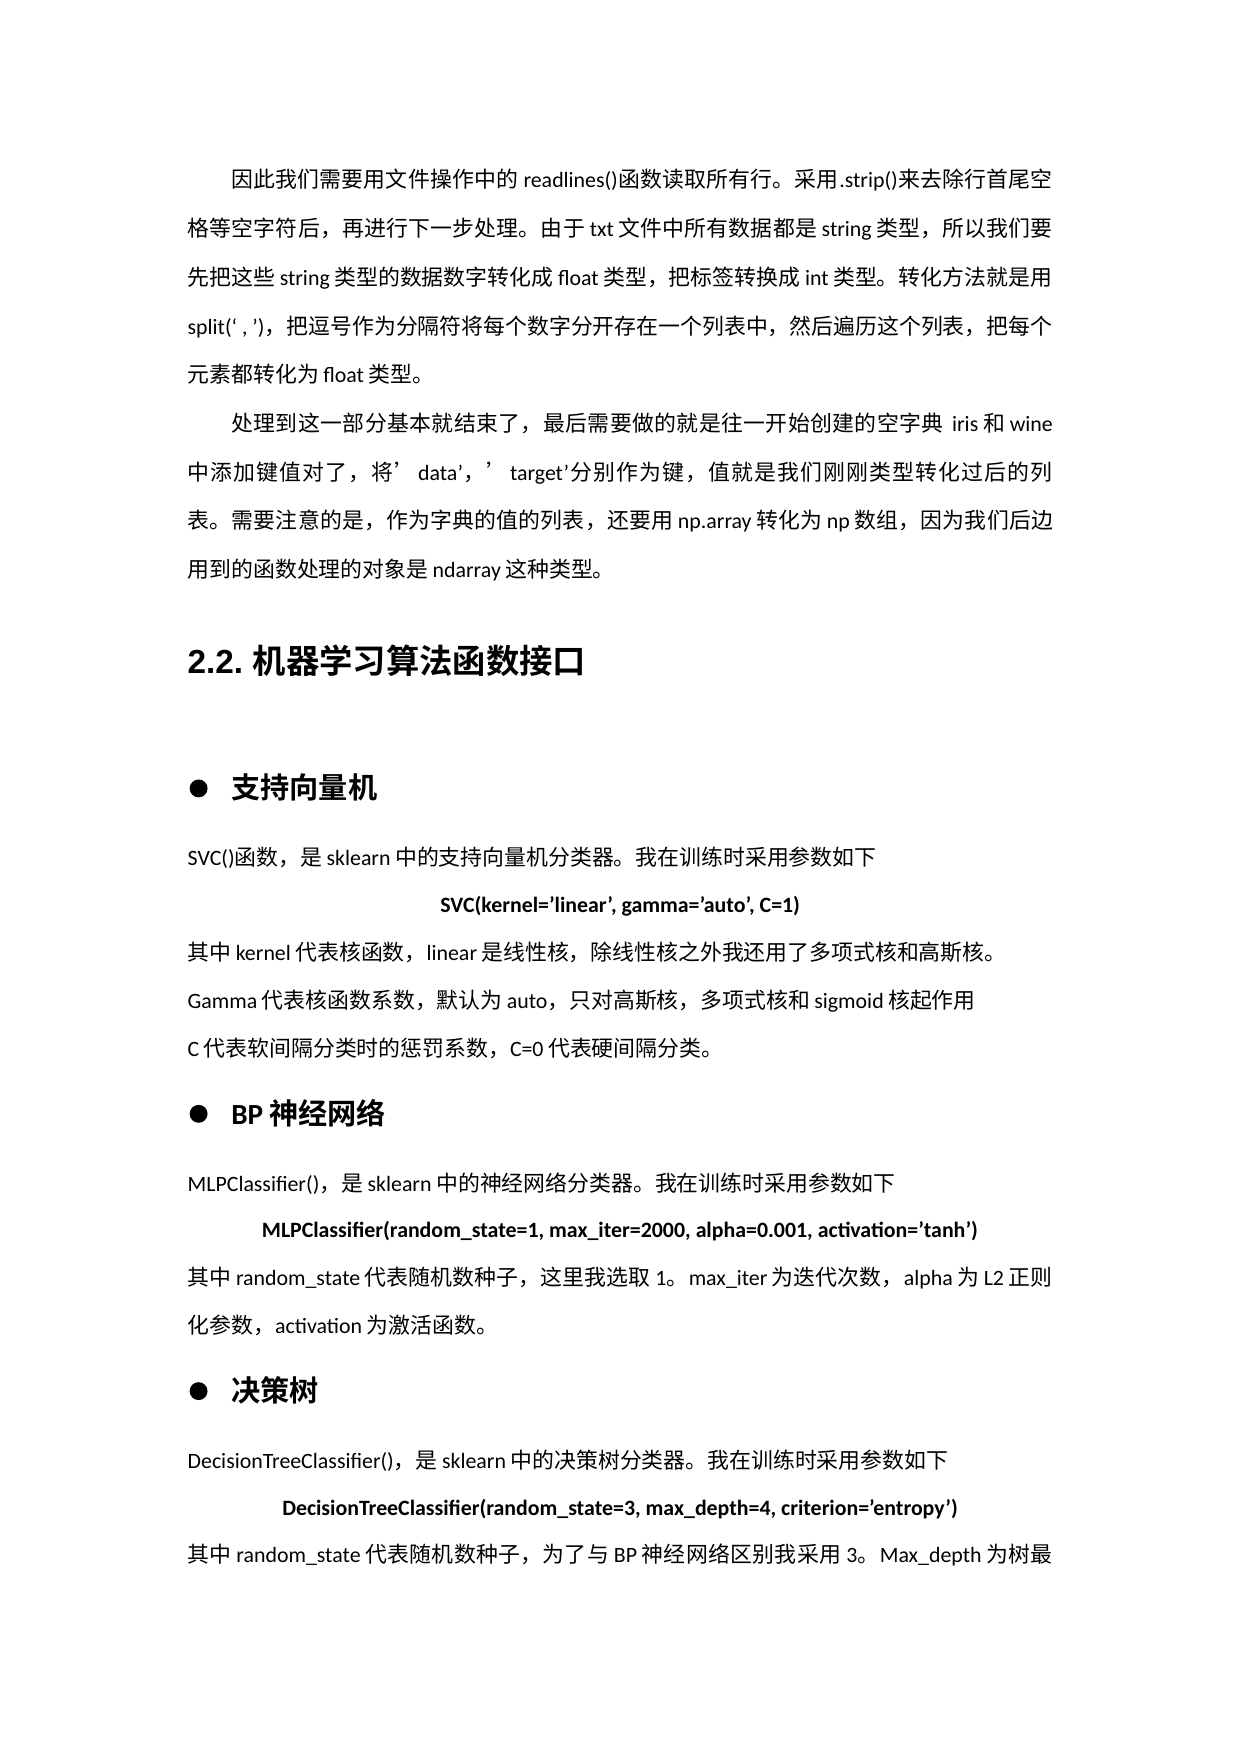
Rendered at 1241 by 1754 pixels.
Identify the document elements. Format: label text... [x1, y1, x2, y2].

list 支持向量机 [187, 754, 1053, 819]
list 其中random_state代表随机数种子，这里我选取1。max_iter为迭代次数，alpha为L2正则化参数，activation为激活函数。 [187, 1259, 1053, 1341]
text 因此我们需要用文件操作中的readlines()函数读取所有行。采用.strip()来去除行首尾空格等空字符后，再进行下一步处理。由于txt文件中所有数据都是string类型，所以我们要先把这些string类型的数据数字转化成float类型，把标签转换成int类型。转化方法就是用split(‘ , ’)，把逗号作为分隔符将每个数字分开存在一个列表中，然后遍历这个列表，把每个元素都转化为float类型。 [187, 162, 1053, 389]
list 其中kernel代表核函数，linear是线性核，除线性核之外我还用了多项式核和高斯核。 [187, 934, 1053, 967]
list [187, 1537, 1053, 1569]
list DecisionTreeClassifier(random_state=3, max_depth=4, criterion=’entropy’) [187, 1491, 1053, 1523]
list 决策树 [187, 1356, 1053, 1421]
list MLPClassifier(random_state=1, max_iter=2000, alpha=0.001, activation=’tanh’) [187, 1213, 1053, 1246]
list SVC(kernel=’linear’, gamma=’auto’, C=1) [187, 888, 1053, 921]
list BP神经网络 [187, 1079, 1053, 1144]
list C代表软间隔分类时的惩罚系数，C=0代表硬间隔分类。 [187, 1031, 1053, 1063]
text 处理到这一部分基本就结束了，最后需要做的就是往一开始创建的空字典iris和wine中添加键值对了，将’data’，’target’分别作为键，值就是我们刚刚类型转化过后的列表。需要注意的是，作为字典的值的列表，还要用np.array转化为np数组，因为我们后边用到的函数处理的对象是ndarray这种类型。 [187, 405, 1053, 584]
list SVC()函数，是sklearn中的支持向量机分类器。我在训练时采用参数如下 [187, 840, 1053, 872]
list DecisionTreeClassifier()，是sklearn中的决策树分类器。我在训练时采用参数如下 [187, 1443, 1053, 1475]
list Gamma代表核函数系数，默认为auto，只对高斯核，多项式核和sigmoid核起作用 [187, 982, 1053, 1015]
list MLPClassifier()，是sklearn中的神经网络分类器。我在训练时采用参数如下 [187, 1165, 1053, 1198]
subtitle 机器学习算法函数接口 [187, 627, 1053, 692]
